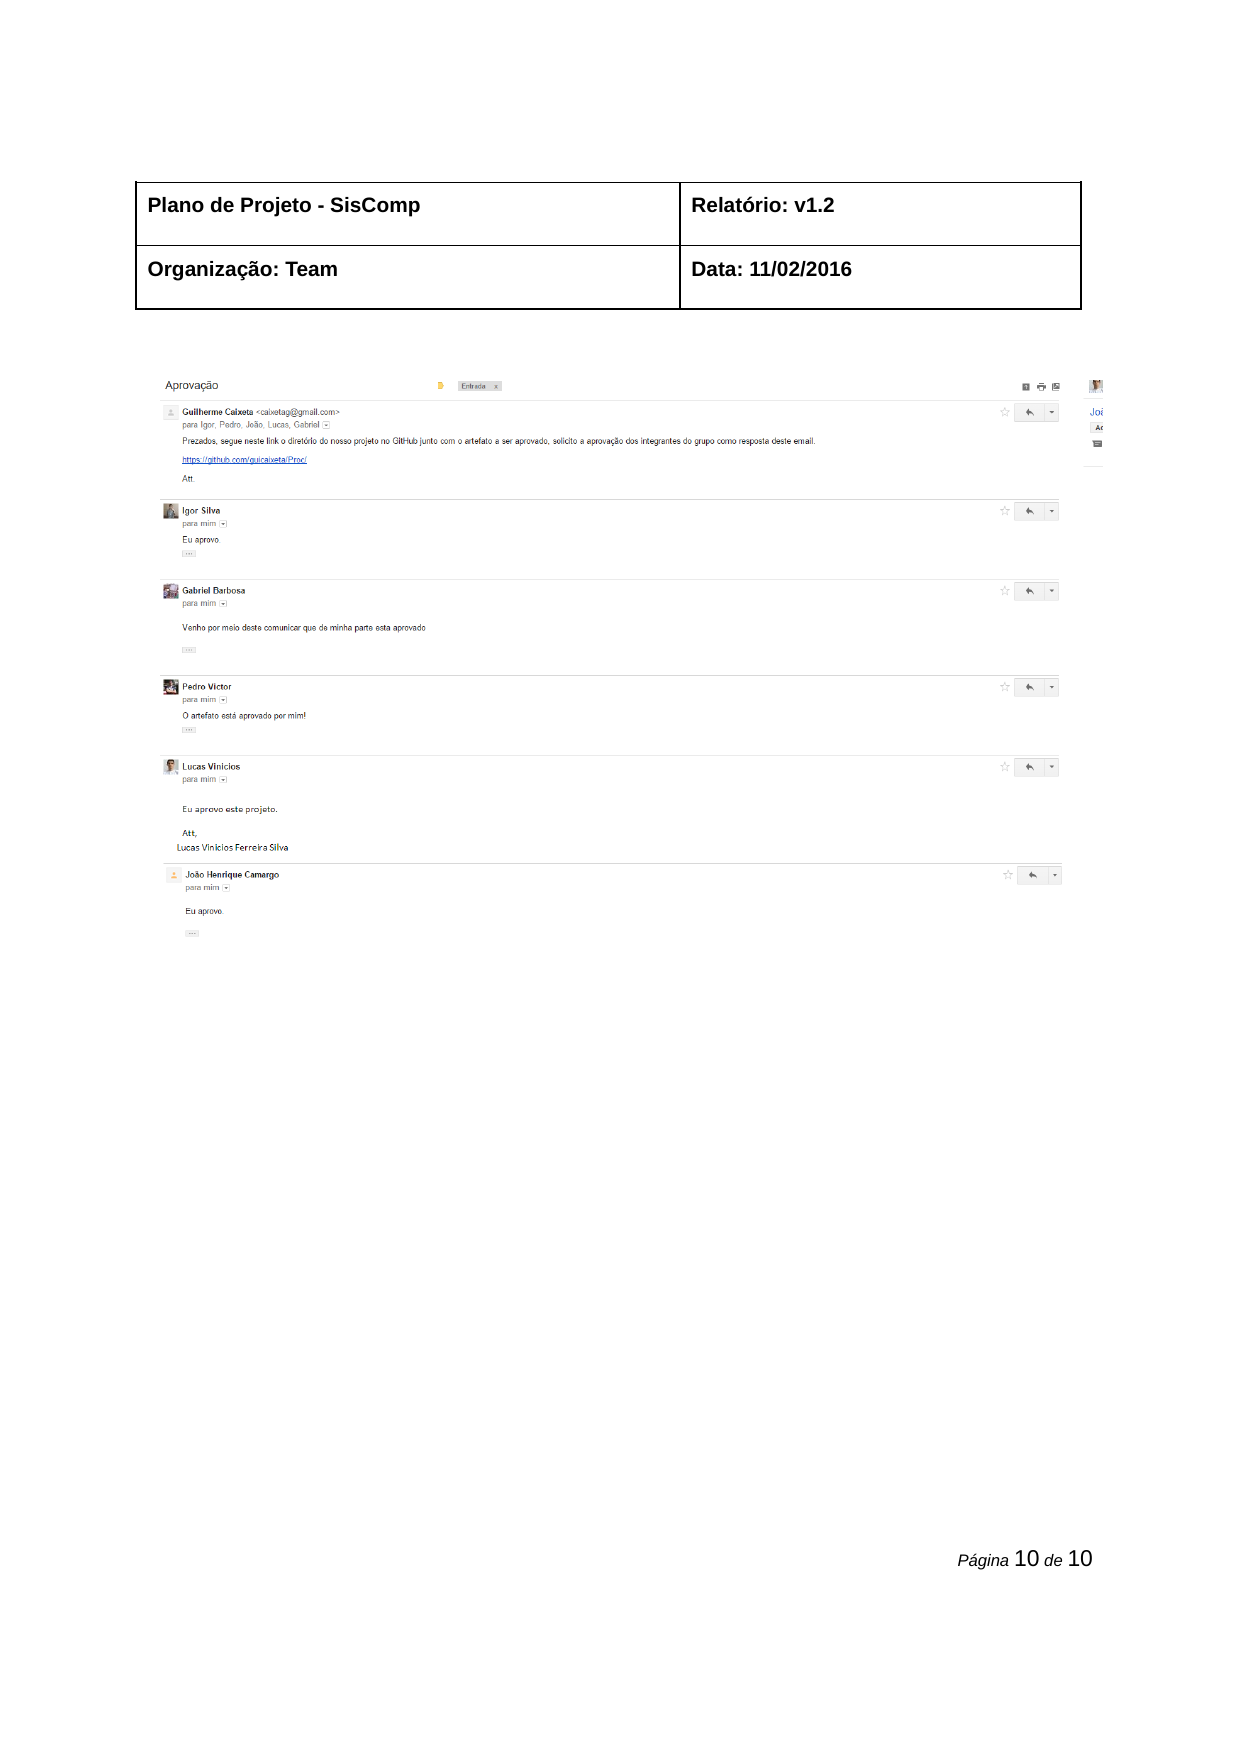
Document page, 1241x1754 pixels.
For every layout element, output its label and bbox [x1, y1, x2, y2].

picture [158, 380, 1103, 959]
